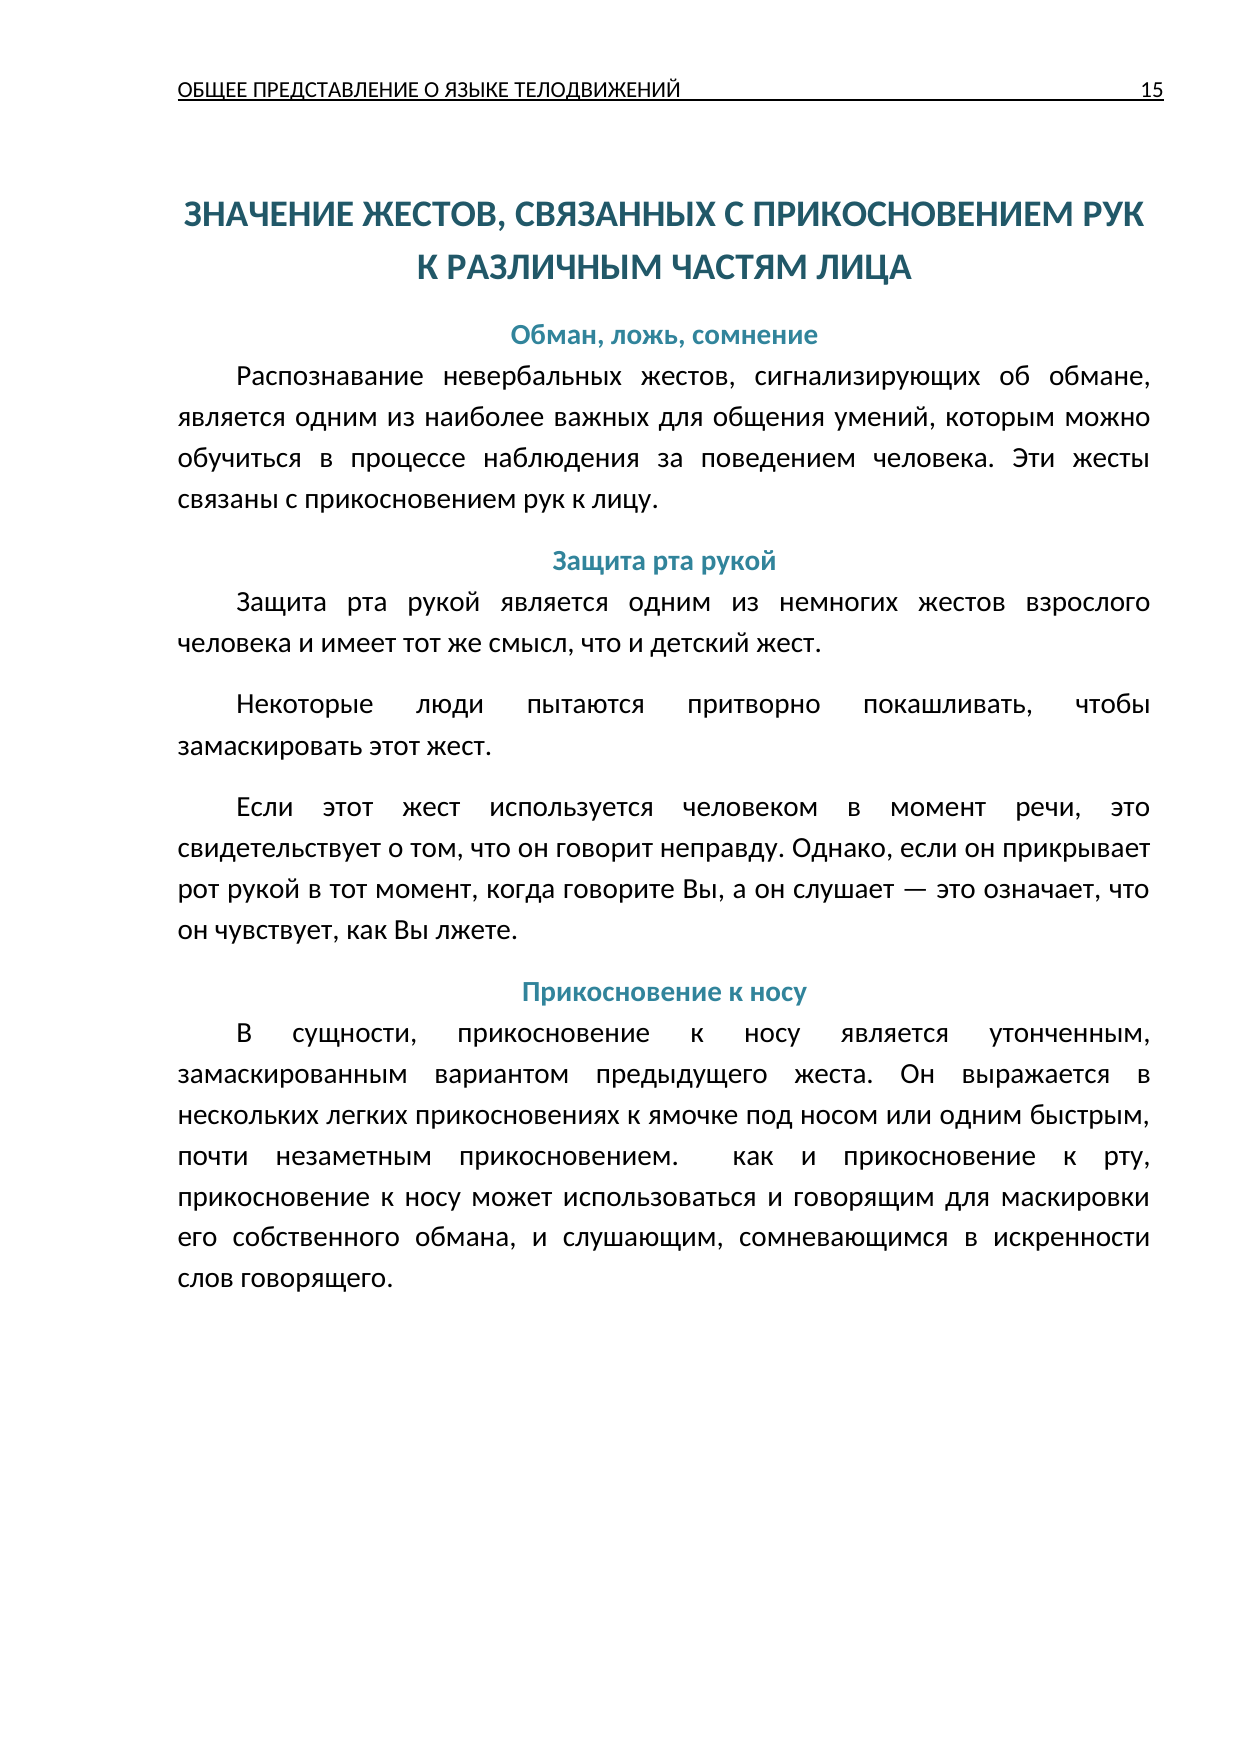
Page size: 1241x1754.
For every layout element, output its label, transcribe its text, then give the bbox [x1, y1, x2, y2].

text Распознавание невербальных жестов, сигнализирующих об обмане, является одним из наиболее важных для общения умений, которым можно обучиться в процессе наблюдения за поведением человека. Эти жесты связаны с прикосновением рук к лицу. [177, 357, 1152, 516]
subtitle ЗНАЧЕНИЕ ЖЕСТОВ, СВЯЗАННЫХ С ПРИКОСНОВЕНИЕМ РУК К РАЗЛИЧНЫМ ЧАСТЯМ ЛИЦА [177, 190, 1152, 289]
text Некоторые люди пытаются притворно покашливать, чтобы замаскировать этот жест. [177, 686, 1152, 762]
subtitle Прикосновение к носу [177, 973, 1152, 1008]
text Защита рта рукой является одним из немногих жестов взрослого человека и имеет тот же смысл, что и детский жест. [177, 583, 1152, 659]
text В сущности, прикосновение к носу является утонченным, замаскированным вариантом предыдущего жеста. Он выражается в нескольких легких прикосновениях к ямочке под носом или одним быстрым, почти незаметным прикосновением. как и прикосновение к рту, прикосновение к носу может использоваться и говорящим для маскировки его собственного обмана, и слушающим, сомневающимся в искренности слов говорящего. [177, 1014, 1152, 1295]
text Если этот жест используется человеком в момент речи, это свидетельствует о том, что он говорит неправду. Однако, если он прикрывает рот рукой в тот момент, когда говорите Вы, а он слушает — это означает, что он чувствует, как Вы лжете. [177, 788, 1152, 947]
subtitle Обман, ложь, сомнение [177, 316, 1152, 352]
subtitle Защита рта рукой [177, 542, 1152, 578]
